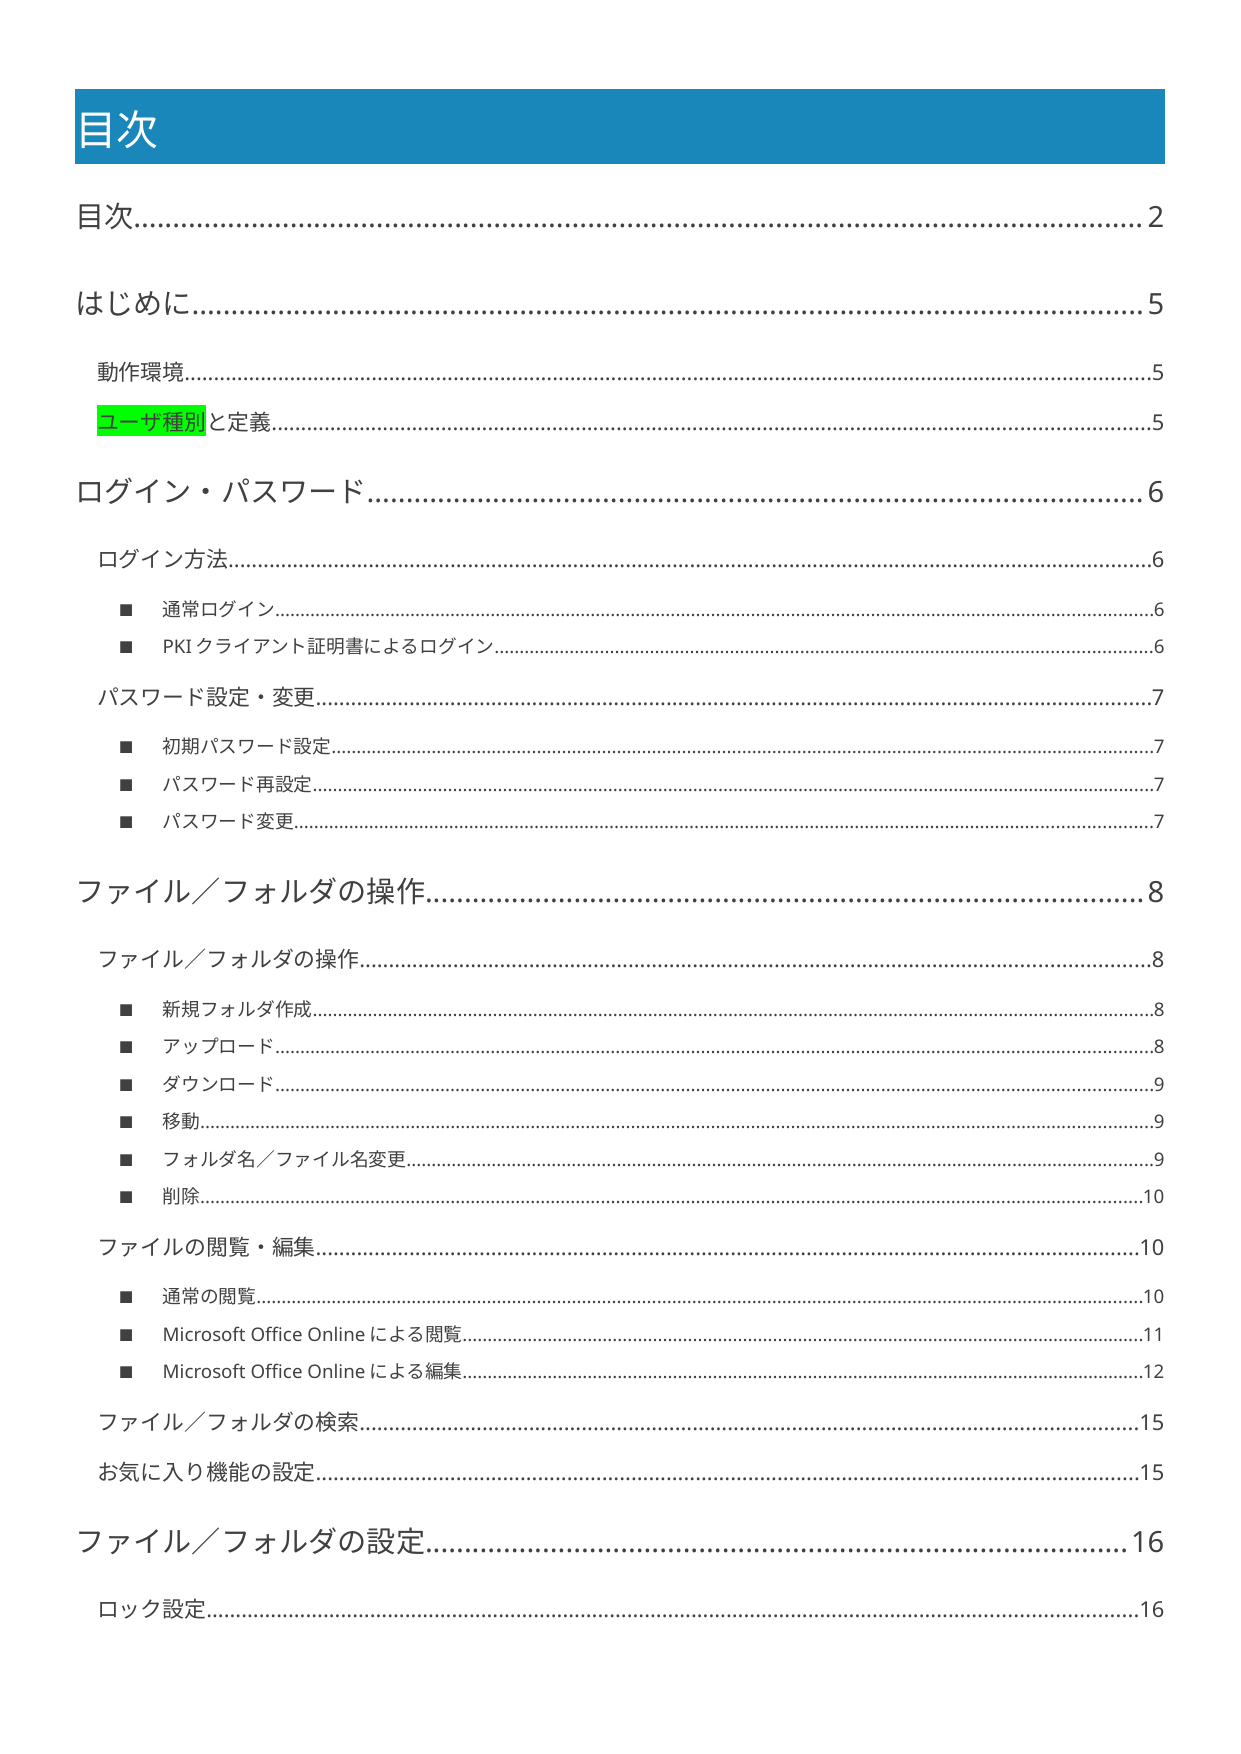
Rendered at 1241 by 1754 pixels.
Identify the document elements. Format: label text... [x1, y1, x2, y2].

text ∎ パスワード再設定 7 [119, 764, 1165, 802]
text 動作環境 5 [97, 352, 1165, 389]
text ∎ 削除 10 [119, 1177, 1165, 1214]
text はじめに 5 [75, 264, 1165, 339]
text ファイルの閲覧・編集 10 [97, 1227, 1165, 1264]
text ∎ ダウンロード 9 [119, 1064, 1165, 1102]
text ∎ 新規フォルダ作成 8 [119, 989, 1165, 1027]
text ∎ パスワード変更 7 [119, 802, 1165, 839]
text ∎ フォルダ名／ファイル名変更 9 [119, 1139, 1165, 1177]
text ファイル／フォルダの操作 8 [97, 939, 1165, 977]
text ファイル／フォルダの操作 8 [75, 852, 1165, 927]
text お気に入り機能の設定 15 [97, 1452, 1165, 1489]
text ∎ 通常ログイン 6 [119, 589, 1165, 627]
text ファイル／フォルダの検索 15 [97, 1402, 1165, 1439]
text ∎ 通常の閲覧 10 [119, 1277, 1165, 1314]
text ∎ アップロード 8 [119, 1027, 1165, 1064]
text ∎ 移動 9 [119, 1102, 1165, 1139]
text ログイン・パスワード 6 [75, 452, 1165, 527]
text ∎ 初期パスワード設定 7 [119, 727, 1165, 764]
text ファイル／フォルダの設定 16 [75, 1502, 1165, 1577]
text 目次 2 [75, 177, 1165, 252]
subtitle 目次 [75, 89, 1165, 164]
text パスワード設定・変更 7 [97, 677, 1165, 714]
text ∎ Microsoft Office Onlineによる編集 12 [119, 1352, 1165, 1389]
text ユーザ種別と定義 5 [97, 402, 1165, 439]
text ログイン方法 6 [97, 539, 1165, 577]
text ∎ Microsoft Office Onlineによる閲覧 11 [119, 1314, 1165, 1352]
text ∎ PKIクライアント証明書によるログイン 6 [119, 627, 1165, 664]
text ロック設定 16 [97, 1589, 1165, 1627]
